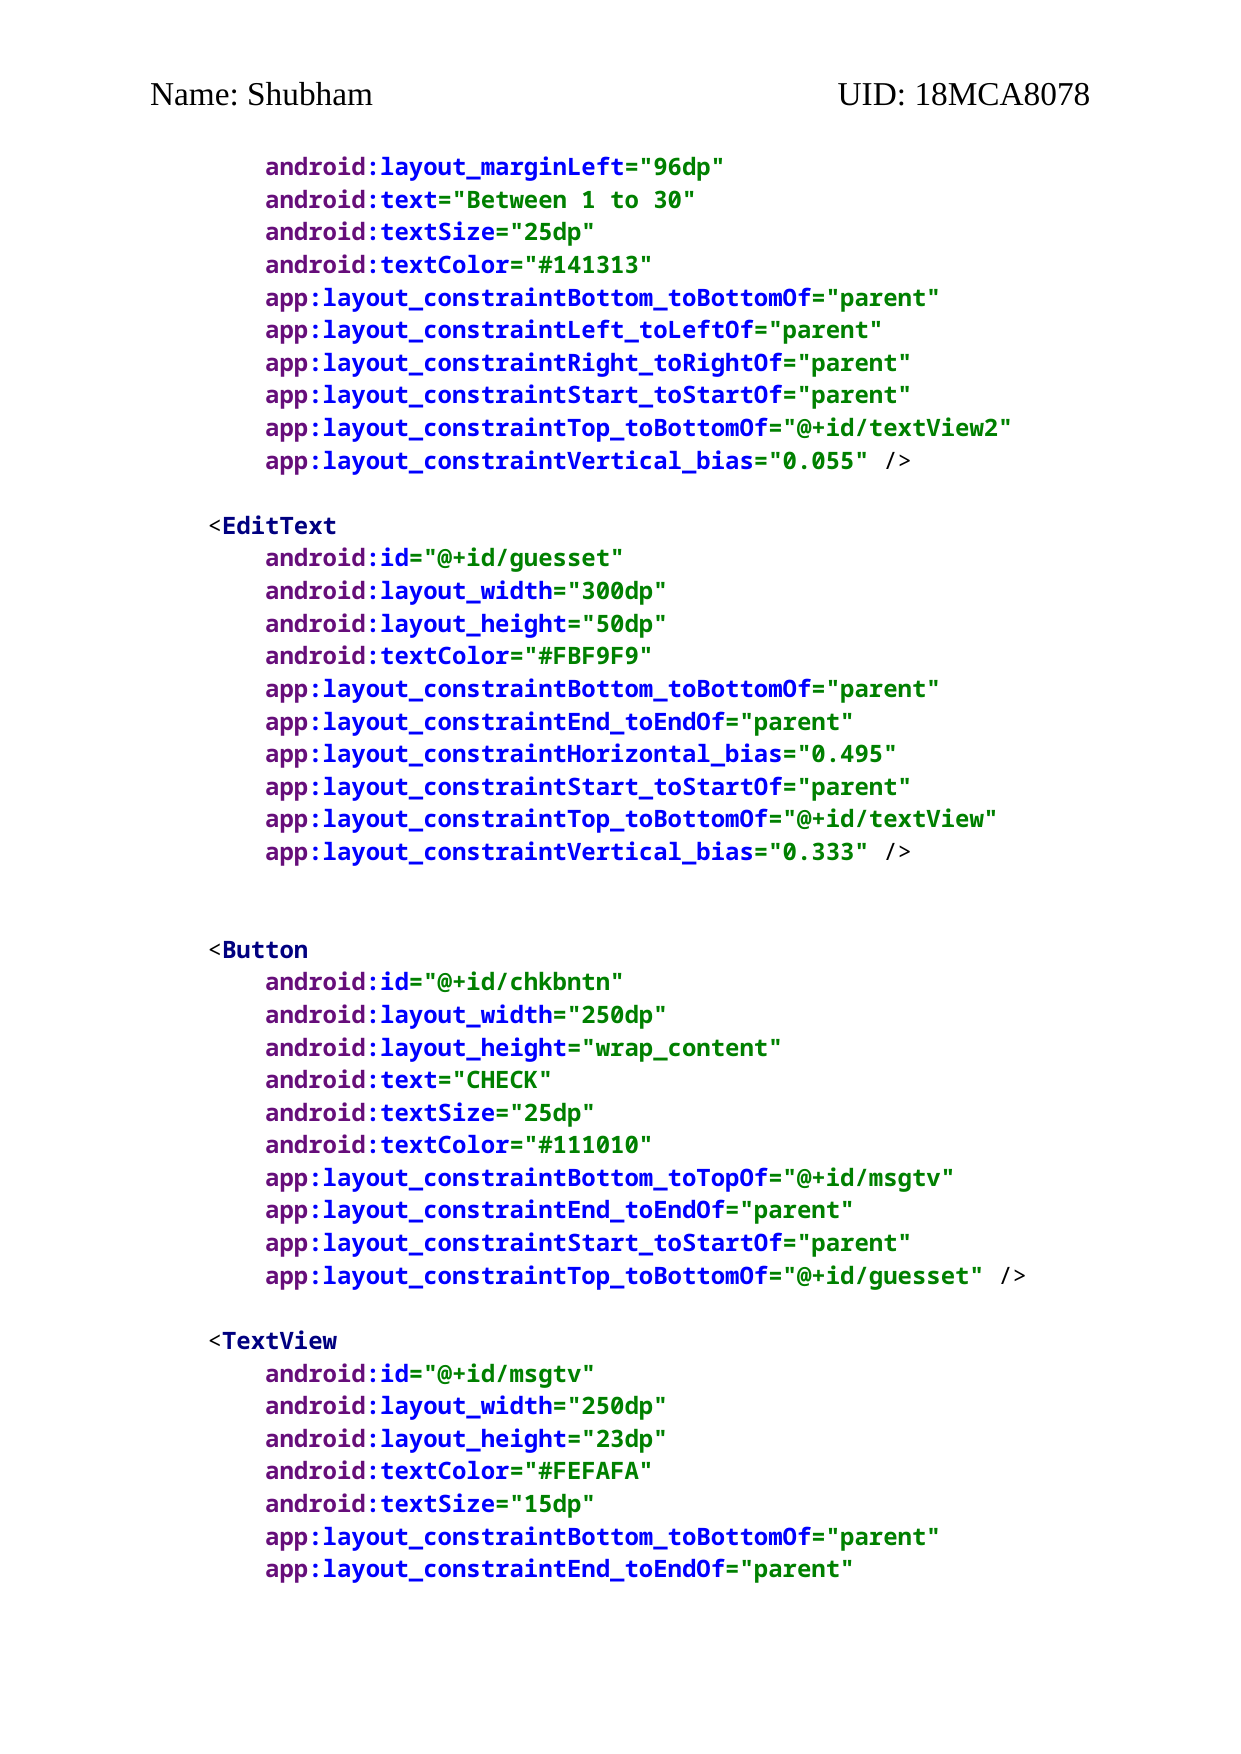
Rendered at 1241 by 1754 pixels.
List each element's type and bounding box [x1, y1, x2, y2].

text [150, 150, 1090, 1584]
